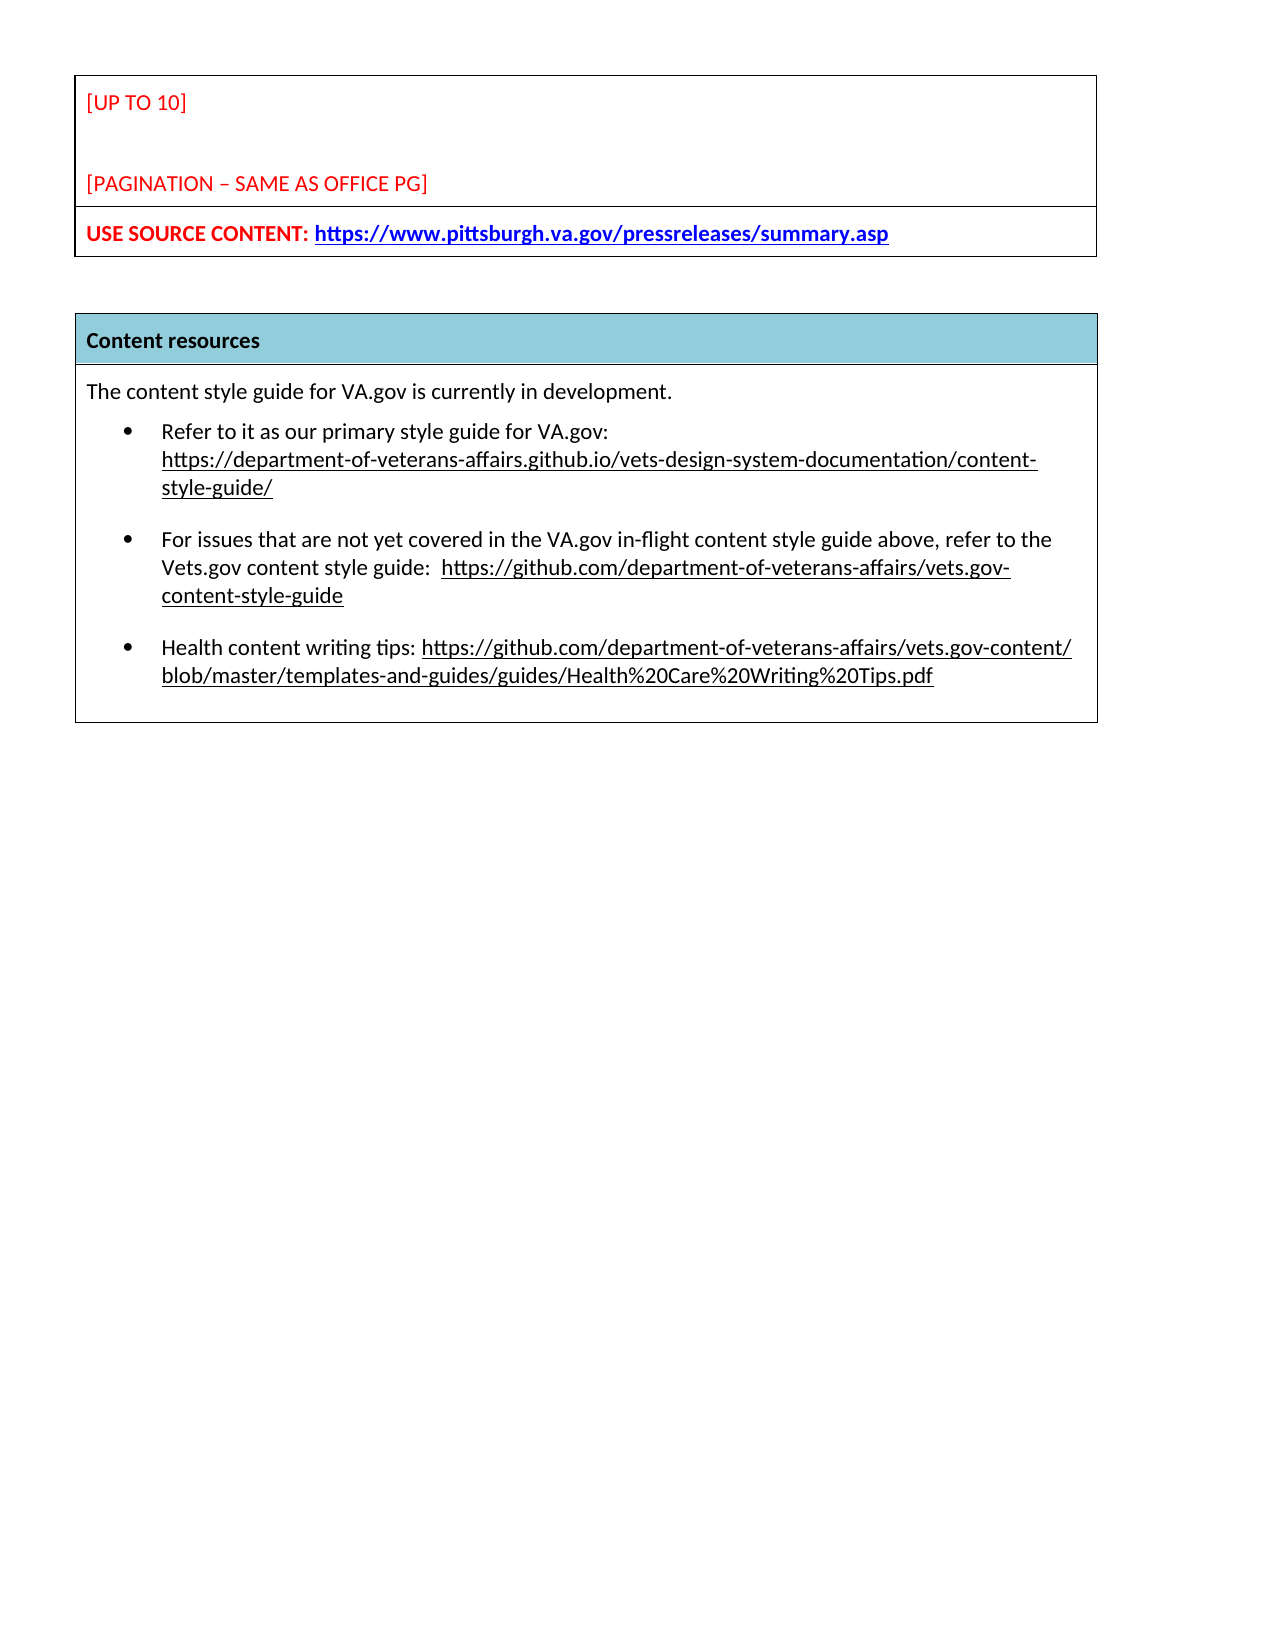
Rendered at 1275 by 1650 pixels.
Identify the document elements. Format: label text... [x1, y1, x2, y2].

table_cell The content style guide for VA.gov is currently in development. Refer to it as our primary style guide for VA.gov: https://department-of-veterans-affairs.github.io/vets-design-system-documentation/content-style-guide/ For issues that are not yet covered in the VA.gov in-flight content style guide above, refer to the Vets.gov content style guide: https://github.com/department-of-veterans-affairs/vets.gov-content-style-guide Health content writing tips: https://github.com/department-of-veterans-affairs/vets.gov-content/blob/master/templates-and-guides/guides/Health%20Care%20Writing%20Tips.pdf [76, 365, 1097, 722]
table_cell USE SOURCE CONTENT: https://www.pittsburgh.va.gov/pressreleases/summary.asp [76, 207, 1096, 256]
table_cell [76, 76, 1096, 206]
table_header Content resources [76, 314, 1097, 363]
